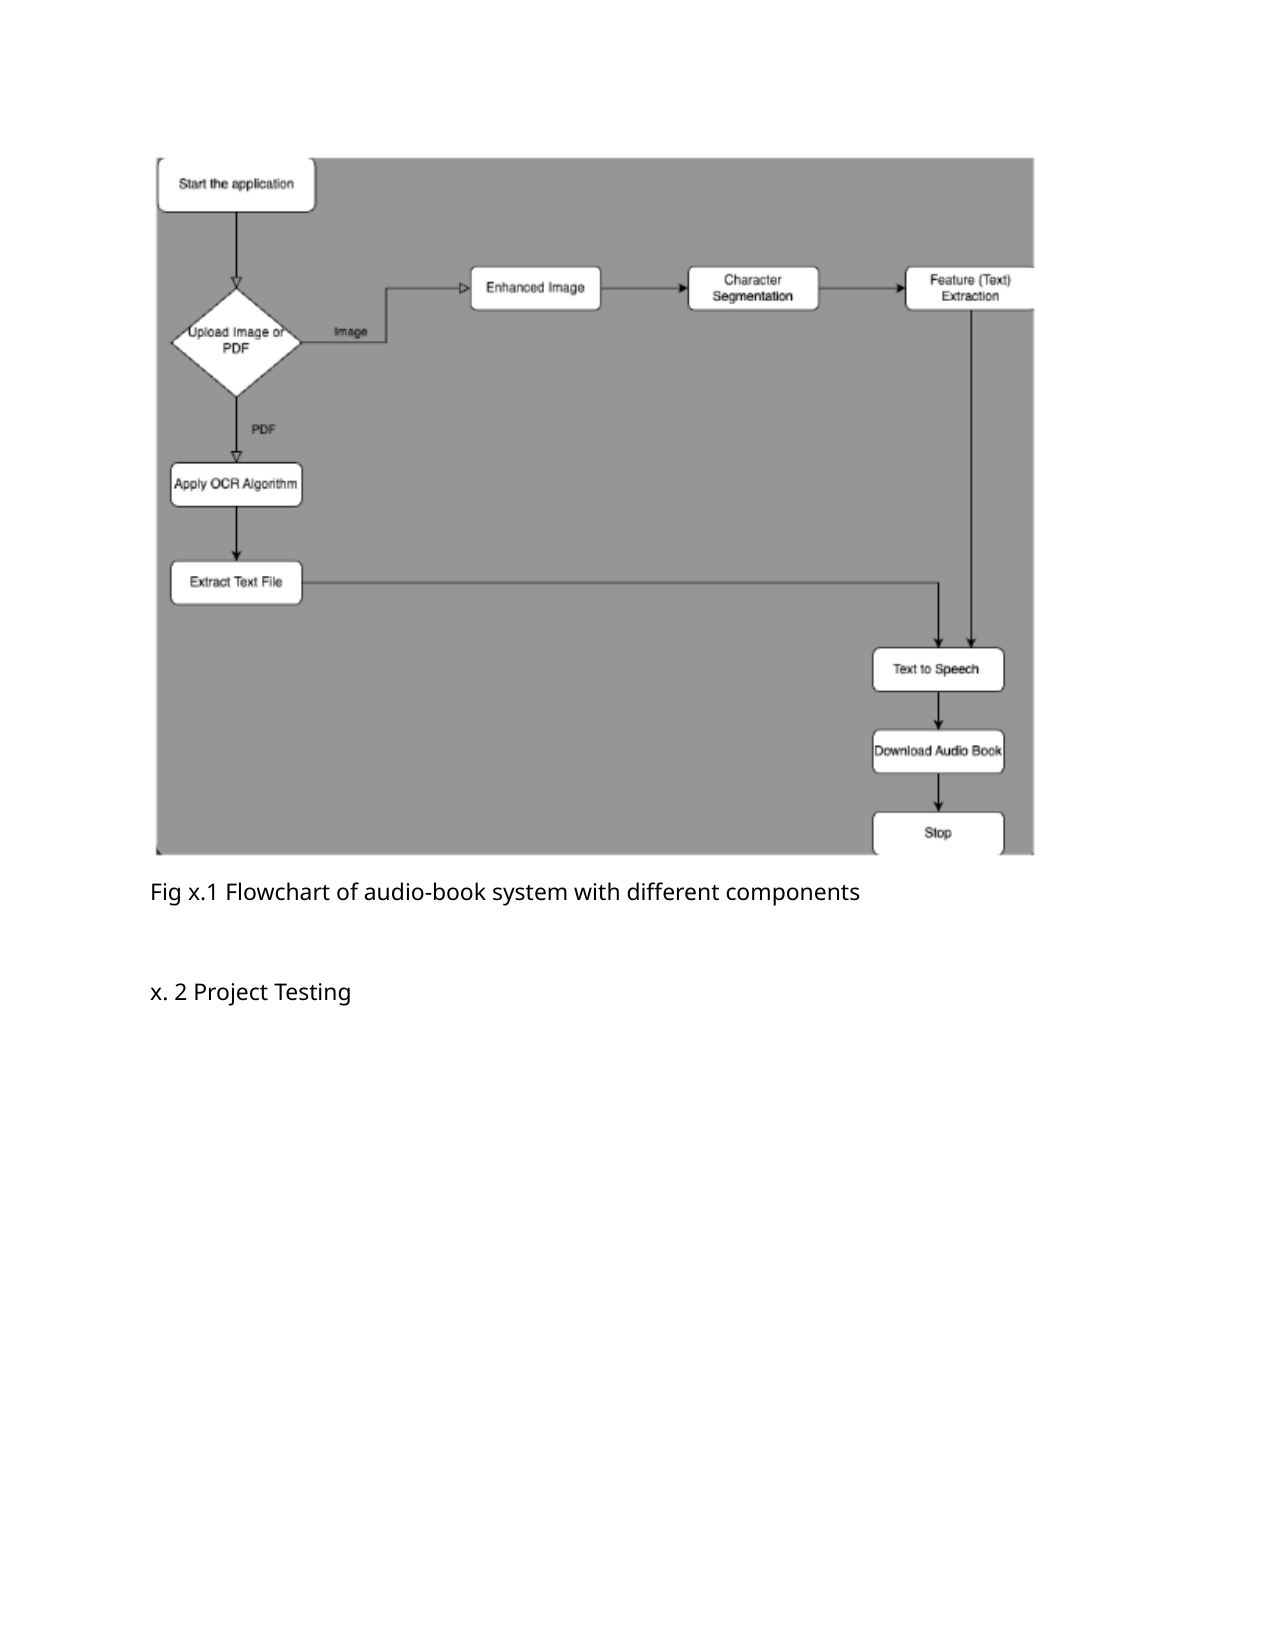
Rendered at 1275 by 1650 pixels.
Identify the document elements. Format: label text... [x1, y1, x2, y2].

text Fig x.1 Flowchart of audio-book system with different components [150, 876, 1125, 907]
picture [150, 150, 1038, 857]
text x. 2 Project Testing [150, 976, 1125, 1008]
